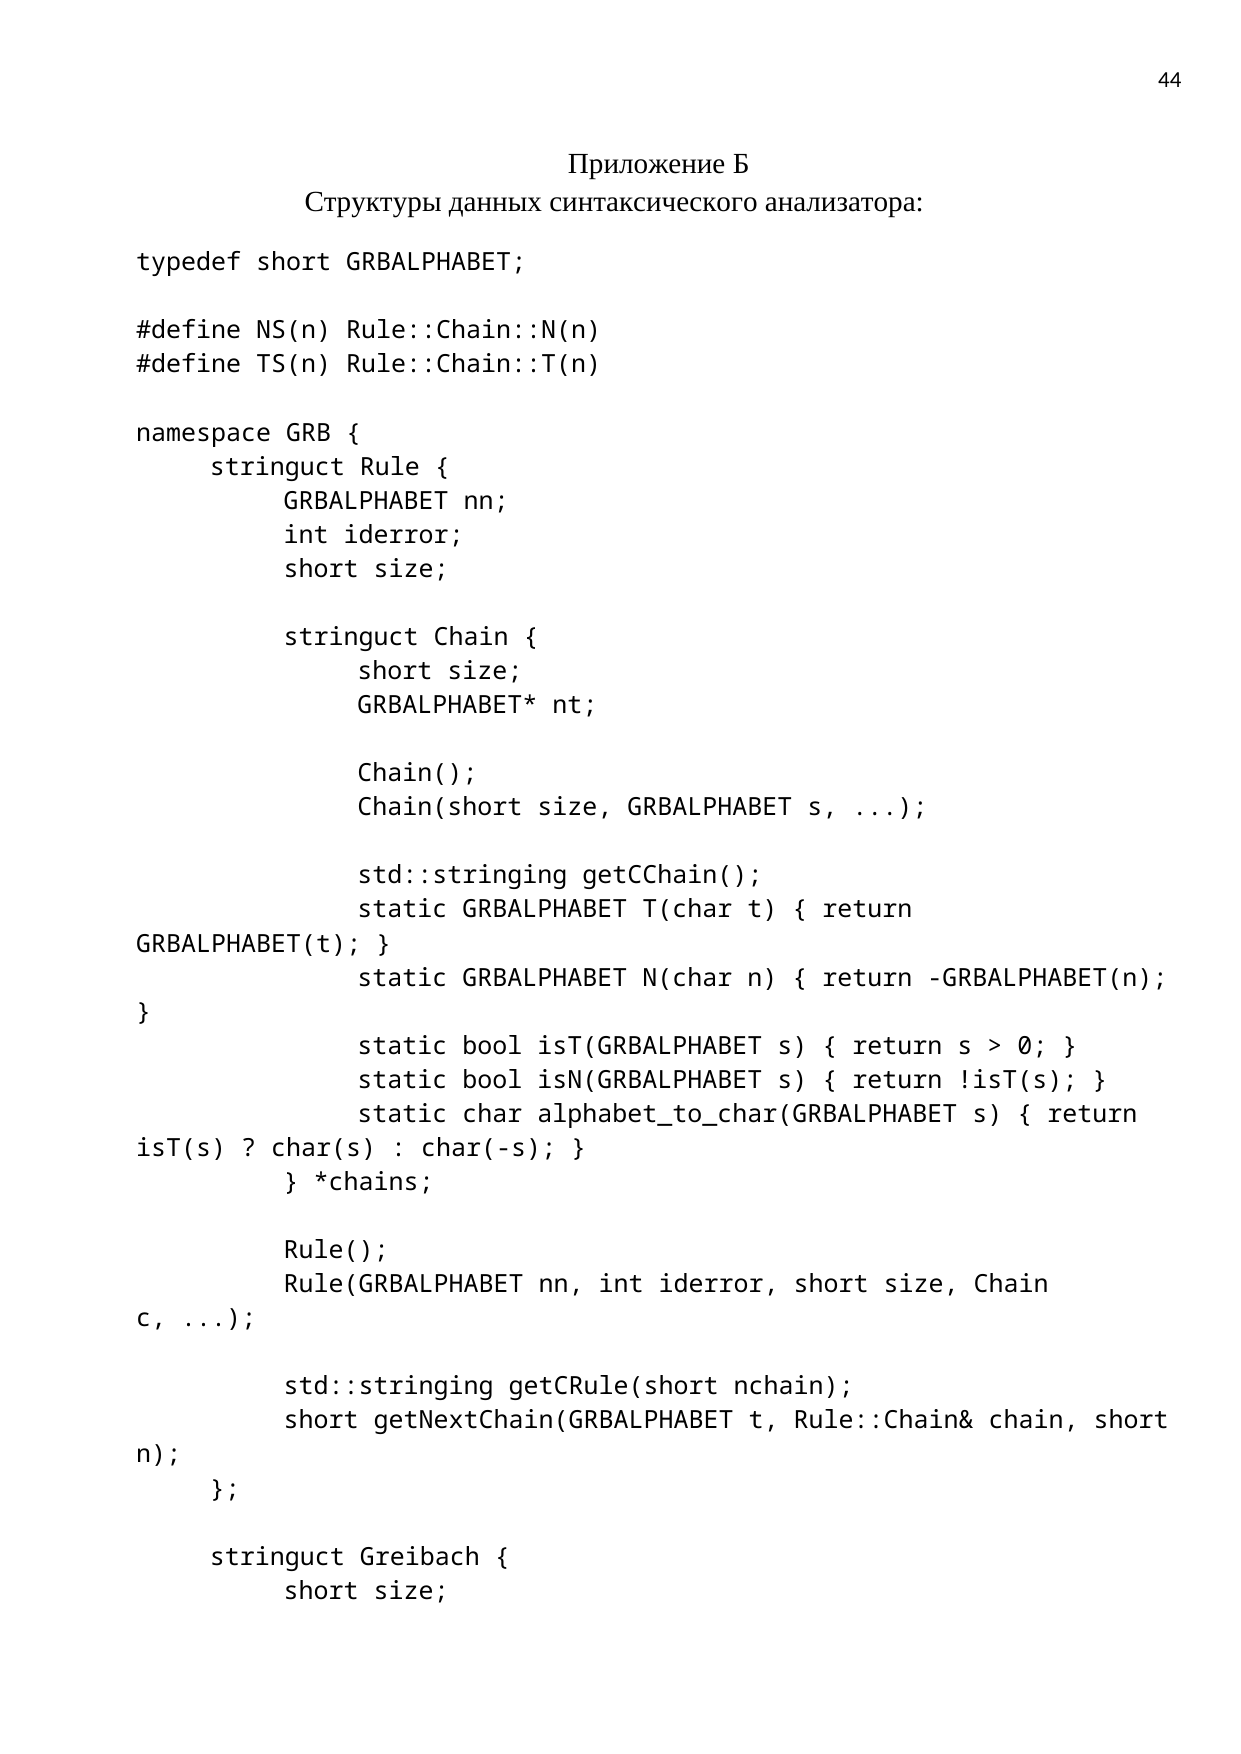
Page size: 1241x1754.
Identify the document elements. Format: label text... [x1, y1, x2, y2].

text Rule(GRBALPHABET nn, int iderror, short size, Chain c, ...); [136, 1266, 1181, 1334]
text #define TS(n) Rule::Chain::T(n) [136, 346, 1181, 380]
text std::stringing getCChain(); [136, 857, 1181, 891]
text }; [136, 1470, 1181, 1504]
text stringuct Greibach { [136, 1538, 1181, 1572]
text #define NS(n) Rule::Chain::N(n) [136, 312, 1181, 346]
text short size; [136, 1572, 1181, 1606]
text } *chains; [136, 1164, 1181, 1198]
text static GRBALPHABET N(char n) { return -GRBALPHABET(n); } [136, 959, 1181, 1027]
text GRBALPHABET* nt; [136, 687, 1181, 721]
text int iderror; [136, 516, 1181, 551]
text stringuct Chain { [136, 619, 1181, 653]
text GRBALPHABET nn; [136, 482, 1181, 516]
text Rule(); [136, 1232, 1181, 1266]
text static bool isT(GRBALPHABET s) { return s > 0; } [136, 1027, 1181, 1061]
text stringuct Rule { [136, 448, 1181, 482]
text std::stringing getCRule(short nchain); [136, 1368, 1181, 1402]
text short size; [136, 551, 1181, 584]
text Структуры данных синтаксического анализатора: [136, 184, 1092, 218]
text namespace GRB { [136, 414, 1181, 448]
text typedef short GRBALPHABET; [136, 244, 1181, 278]
text static char alphabet_to_char(GRBALPHABET s) { return isT(s) ? char(s) : char(-s); } [136, 1096, 1181, 1164]
subtitle Приложение Б [136, 146, 1181, 179]
text Chain(short size, GRBALPHABET s, ...); [136, 789, 1181, 823]
text short size; [136, 653, 1181, 687]
text short getNextChain(GRBALPHABET t, Rule::Chain& chain, short n); [136, 1402, 1181, 1470]
text static bool isN(GRBALPHABET s) { return !isT(s); } [136, 1061, 1181, 1096]
text Chain(); [136, 755, 1181, 789]
text static GRBALPHABET T(char t) { return GRBALPHABET(t); } [136, 891, 1181, 959]
